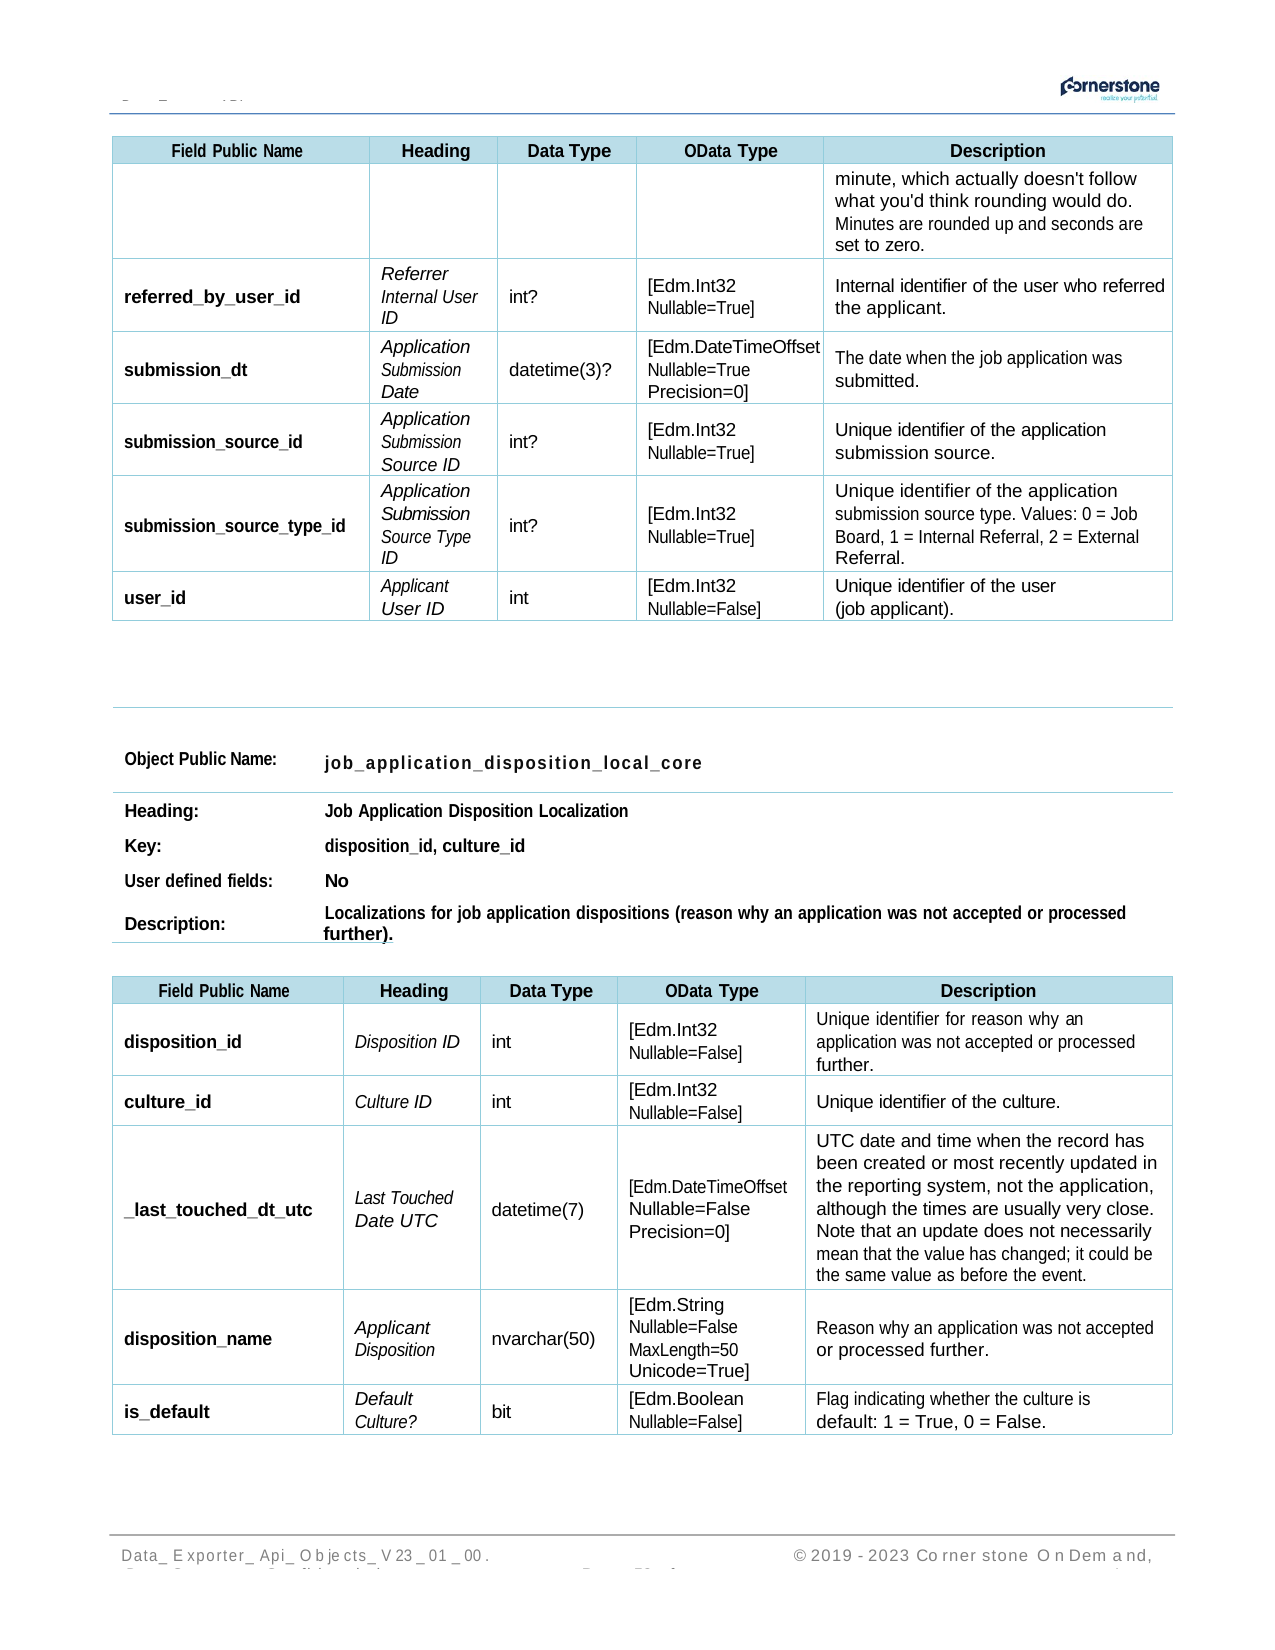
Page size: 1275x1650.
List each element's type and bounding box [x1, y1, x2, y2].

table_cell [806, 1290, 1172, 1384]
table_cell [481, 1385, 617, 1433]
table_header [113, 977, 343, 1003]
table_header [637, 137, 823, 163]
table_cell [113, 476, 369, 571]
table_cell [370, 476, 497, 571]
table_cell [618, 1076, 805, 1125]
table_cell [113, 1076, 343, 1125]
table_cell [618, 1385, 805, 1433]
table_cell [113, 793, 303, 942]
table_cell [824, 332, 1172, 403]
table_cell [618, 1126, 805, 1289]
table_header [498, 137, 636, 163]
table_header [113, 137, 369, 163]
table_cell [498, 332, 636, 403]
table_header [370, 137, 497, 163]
picture [1060, 75, 1160, 103]
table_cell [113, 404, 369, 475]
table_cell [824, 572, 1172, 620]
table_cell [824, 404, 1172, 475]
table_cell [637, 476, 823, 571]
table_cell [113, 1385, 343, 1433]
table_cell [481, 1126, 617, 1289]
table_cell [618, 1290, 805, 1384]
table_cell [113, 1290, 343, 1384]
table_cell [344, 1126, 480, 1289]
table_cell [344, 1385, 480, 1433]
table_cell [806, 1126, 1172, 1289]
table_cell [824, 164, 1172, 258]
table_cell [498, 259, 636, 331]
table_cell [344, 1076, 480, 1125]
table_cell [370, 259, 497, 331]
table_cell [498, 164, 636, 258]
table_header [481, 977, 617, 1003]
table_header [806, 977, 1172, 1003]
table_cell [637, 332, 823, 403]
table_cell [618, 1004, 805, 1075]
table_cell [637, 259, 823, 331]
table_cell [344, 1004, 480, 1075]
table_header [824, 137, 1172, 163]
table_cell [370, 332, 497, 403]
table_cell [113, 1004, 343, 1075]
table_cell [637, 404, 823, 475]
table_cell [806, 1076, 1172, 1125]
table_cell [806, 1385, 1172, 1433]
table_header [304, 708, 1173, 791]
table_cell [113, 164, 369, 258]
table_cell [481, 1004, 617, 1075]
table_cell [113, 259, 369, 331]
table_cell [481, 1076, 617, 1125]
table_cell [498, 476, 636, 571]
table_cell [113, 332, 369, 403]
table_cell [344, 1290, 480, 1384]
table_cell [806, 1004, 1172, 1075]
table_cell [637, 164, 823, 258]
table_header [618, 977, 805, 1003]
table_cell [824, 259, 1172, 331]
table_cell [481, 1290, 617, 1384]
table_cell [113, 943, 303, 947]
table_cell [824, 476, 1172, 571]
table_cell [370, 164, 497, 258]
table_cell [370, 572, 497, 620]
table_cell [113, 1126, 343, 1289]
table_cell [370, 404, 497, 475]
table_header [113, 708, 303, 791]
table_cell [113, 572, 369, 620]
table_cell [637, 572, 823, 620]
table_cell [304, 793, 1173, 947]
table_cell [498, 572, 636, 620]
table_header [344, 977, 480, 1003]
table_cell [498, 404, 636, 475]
